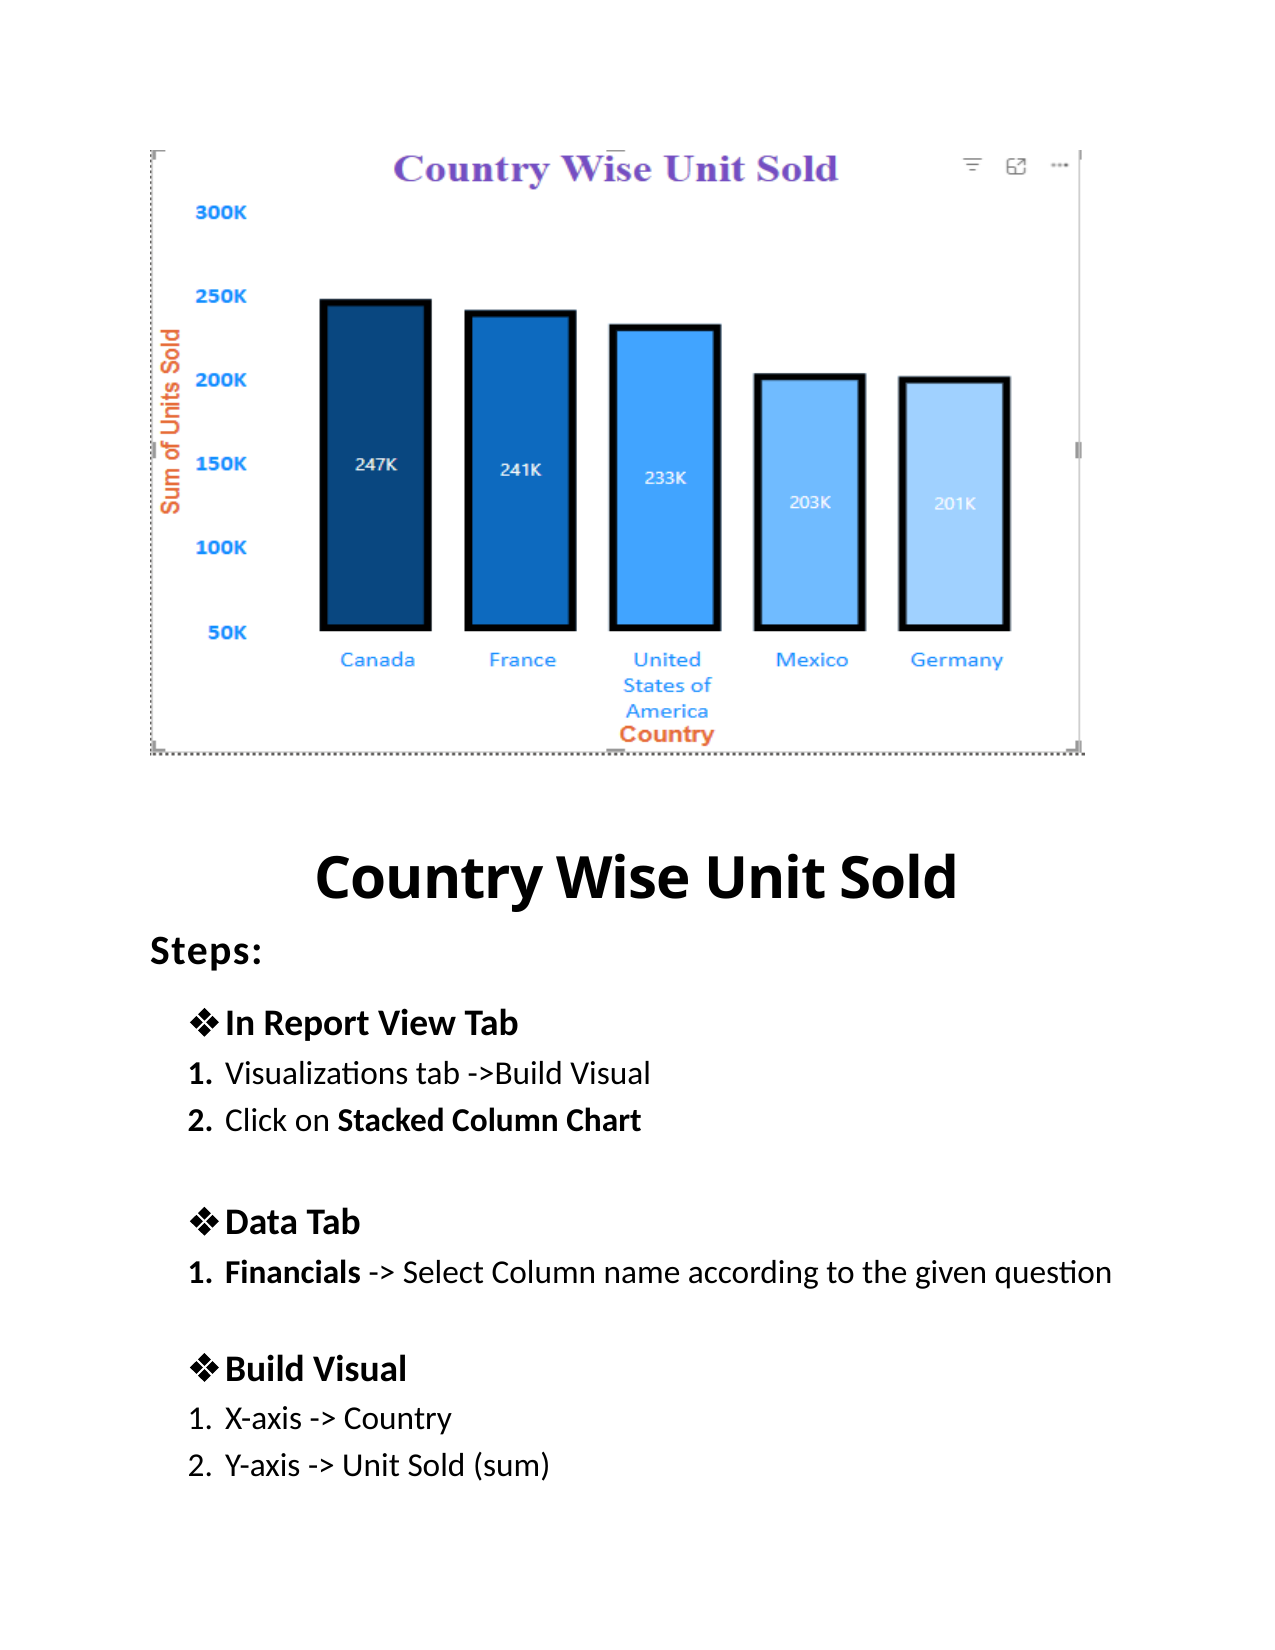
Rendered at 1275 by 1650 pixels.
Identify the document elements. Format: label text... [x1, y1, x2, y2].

picture [150, 150, 1085, 757]
list In Report View Tab [187, 999, 1125, 1045]
list Build Visual [187, 1344, 1125, 1390]
list Data Tab [187, 1198, 1125, 1244]
subtitle Steps: [150, 924, 1125, 975]
list Click on Stacked Column Chart [187, 1099, 1125, 1139]
list Financials -> Select Column name according to the given question [187, 1251, 1125, 1292]
list Y-axis -> Unit Sold (sum) [187, 1444, 1125, 1485]
list Visualizations tab ->Build Visual [187, 1052, 1125, 1093]
title Country Wise Unit Sold [150, 836, 1125, 916]
list X-axis -> Country [187, 1397, 1125, 1438]
